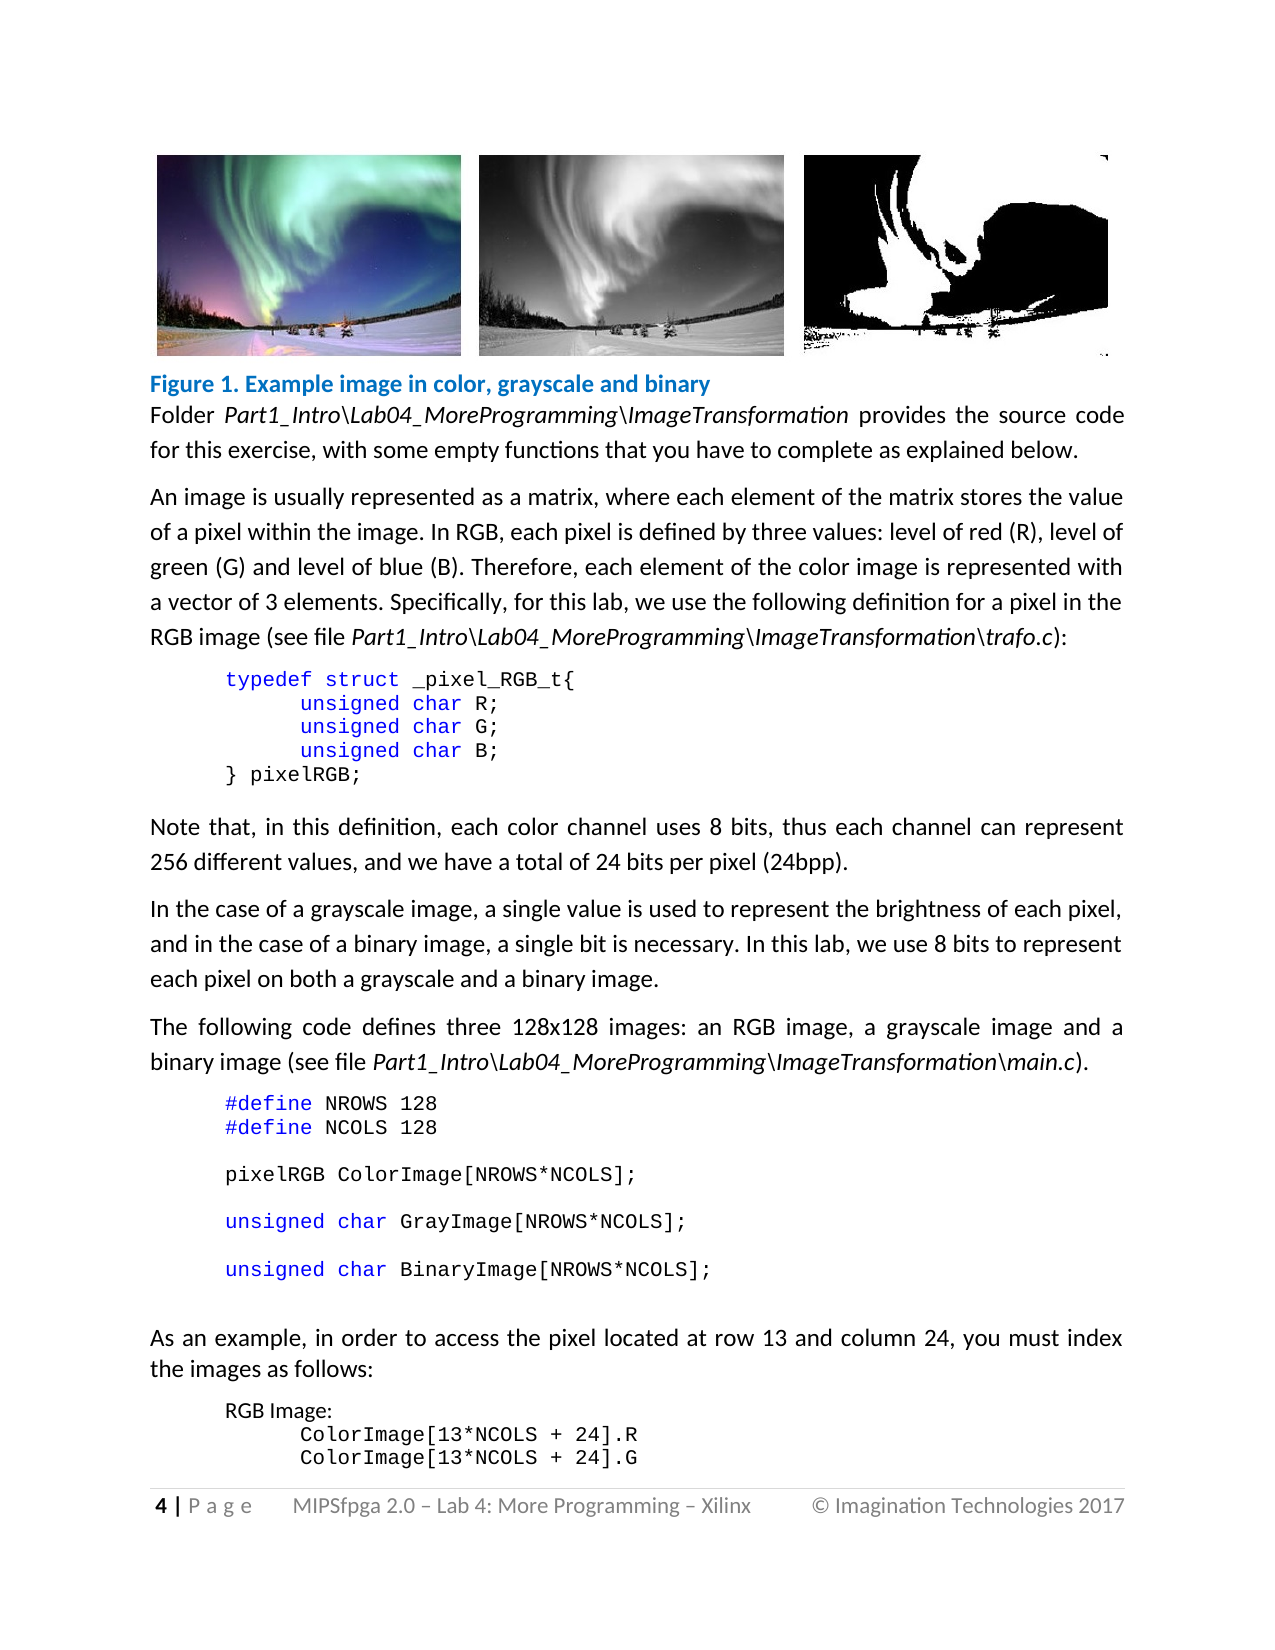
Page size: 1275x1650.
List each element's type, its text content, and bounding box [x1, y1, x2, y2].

picture [150, 150, 1117, 365]
text In the case of a grayscale image, a single value is used to represent the brightness of each pixel, and in the case of a binary image, a single bit is necessary. In this lab, we use 8 bits to represent each pixel on both a grayscale and a binary image. [150, 893, 1125, 994]
text unsigned char R; [300, 693, 1125, 716]
text Folder Part1_Intro\Lab04_MoreProgramming\ImageTransformation provides the source code for this exercise, with some empty functions that you have to complete as explained below. [150, 399, 1125, 464]
text The following code defines three 128x128 images: an RGB image, a grayscale image and a binary image (see file Part1_Intro\Lab04_MoreProgramming\ImageTransformation\main.c). [150, 1011, 1125, 1076]
text #define NCOLS 128 [225, 1117, 1125, 1141]
text #define NROWS 128 [225, 1093, 1125, 1117]
text ColorImage[13*NCOLS + 24].R [225, 1424, 1125, 1447]
text RGB Image: [225, 1396, 1125, 1424]
text As an example, in order to access the pixel located at row 13 and column 24, you must index the images as follows: [150, 1322, 1125, 1383]
text typedef struct _pixel_RGB_t{ [225, 669, 1125, 693]
text ColorImage[13*NCOLS + 24].G [225, 1447, 1125, 1471]
text Figure 1. Example image in color, grayscale and binary [150, 368, 1125, 399]
text Note that, in this definition, each color channel uses 8 bits, thus each channel can represent 256 different values, and we have a total of 24 bits per pixel (24bpp). [150, 811, 1125, 876]
text pixelRGB ColorImage[NROWS*NCOLS]; [225, 1164, 1125, 1188]
text unsigned char G; [300, 716, 1125, 740]
text } pixelRGB; [225, 763, 1125, 787]
text unsigned char GrayImage[NROWS*NCOLS]; [225, 1212, 1125, 1235]
text unsigned char B; [300, 740, 1125, 763]
text unsigned char BinaryImage[NROWS*NCOLS]; [225, 1259, 1125, 1282]
text An image is usually represented as a matrix, where each element of the matrix stores the value of a pixel within the image. In RGB, each pixel is defined by three values: level of red (R), level of green (G) and level of blue (B). Therefore, each element of the color image is represented with a vector of 3 elements. Specifically, for this lab, we use the following definition for a pixel in the RGB image (see file Part1_Intro\Lab04_MoreProgramming\ImageTransformation\trafo.c): [150, 481, 1125, 652]
